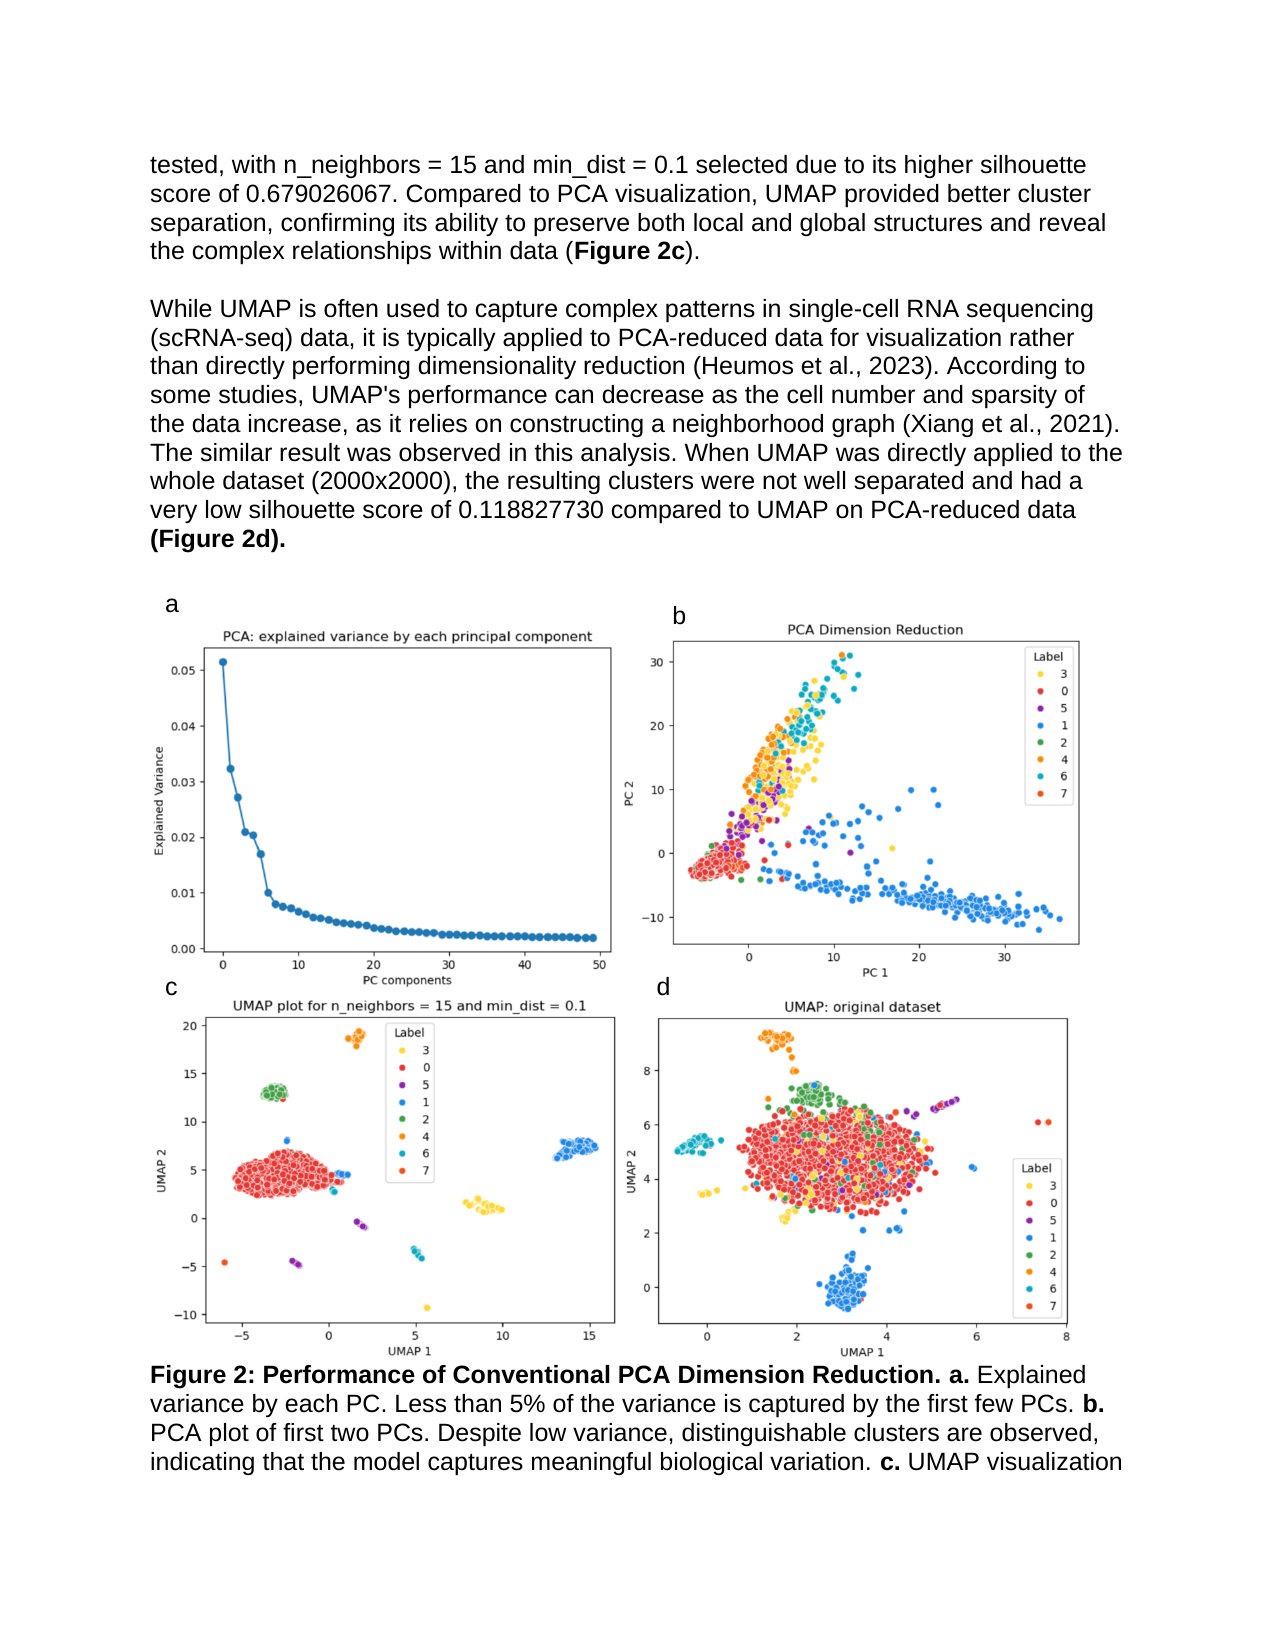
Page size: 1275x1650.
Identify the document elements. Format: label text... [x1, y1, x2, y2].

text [150, 1361, 1125, 1476]
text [150, 150, 1125, 265]
picture [150, 610, 1083, 1361]
text While UMAP is often used to capture complex patterns in single-cell RNA sequencing (scRNA-seq) data, it is typically applied to PCA-reduced data for visualization rather than directly performing dimensionality reduction (Heumos et al., 2023). According to some studies, UMAP's performance can decrease as the cell number and sparsity of the data increase, as it relies on constructing a neighborhood graph (Xiang et al., 2021). The similar result was observed in this analysis. When UMAP was directly applied to the whole dataset (2000x2000), the resulting clusters were not well separated and had a very low silhouette score of 0.118827730 compared to UMAP on PCA-reduced data (Figure 2d). [150, 294, 1125, 552]
